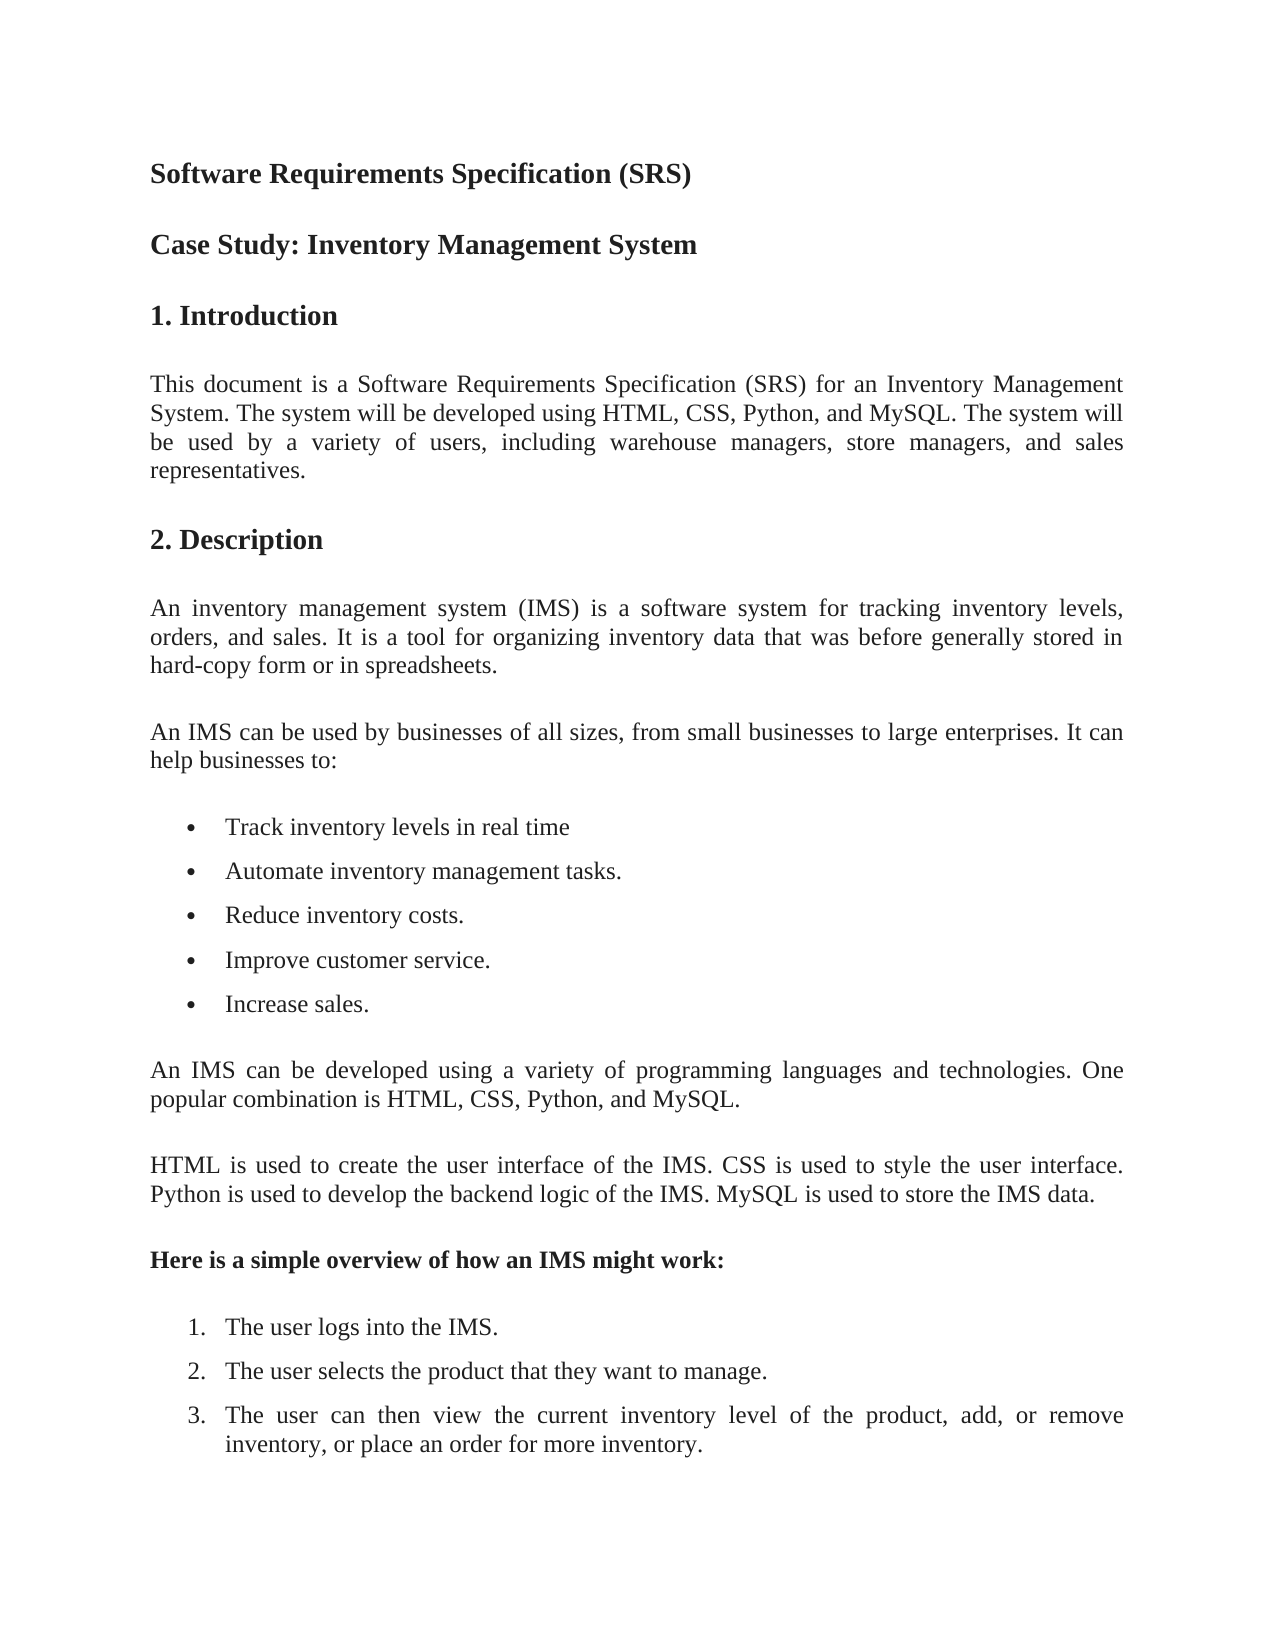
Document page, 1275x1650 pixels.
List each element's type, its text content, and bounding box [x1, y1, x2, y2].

text 2. Description [150, 522, 1125, 555]
text An IMS can be used by businesses of all sizes, from small businesses to large enterprises. It can help businesses to: [150, 717, 1125, 774]
list The user can then view the current inventory level of the product, add, or remove inventory, or place an order for more inventory. [187, 1400, 1125, 1458]
text Software Requirements Specification (SRS) [150, 156, 1125, 190]
list Automate inventory management tasks. [187, 856, 1125, 885]
list Increase sales. [187, 989, 1125, 1018]
list Reduce inventory costs. [187, 900, 1125, 929]
text HTML is used to create the user interface of the IMS. CSS is used to style the user interface. Python is used to develop the backend logic of the IMS. MySQL is used to store the IMS data. [150, 1150, 1125, 1208]
list Improve customer service. [187, 945, 1125, 973]
text This document is a Software Requirements Specification (SRS) for an Inventory Management System. The system will be developed using HTML, CSS, Python, and MySQL. The system will be used by a variety of users, including warehouse managers, store managers, and sales representatives. [150, 369, 1125, 484]
text Here is a simple overview of how an IMS might work: [150, 1245, 1125, 1274]
text An inventory management system (IMS) is a software system for tracking inventory levels, orders, and sales. It is a tool for organizing inventory data that was before generally stored in hard-copy form or in spreadsheets. [150, 593, 1125, 679]
list The user selects the product that they want to manage. [187, 1356, 1125, 1385]
list Track inventory levels in real time [187, 812, 1125, 840]
list The user logs into the IMS. [187, 1312, 1125, 1340]
text An IMS can be developed using a variety of programming languages and technologies. One popular combination is HTML, CSS, Python, and MySQL. [150, 1055, 1125, 1113]
text Case Study: Inventory Management System [150, 227, 1125, 261]
text 1. Introduction [150, 298, 1125, 332]
